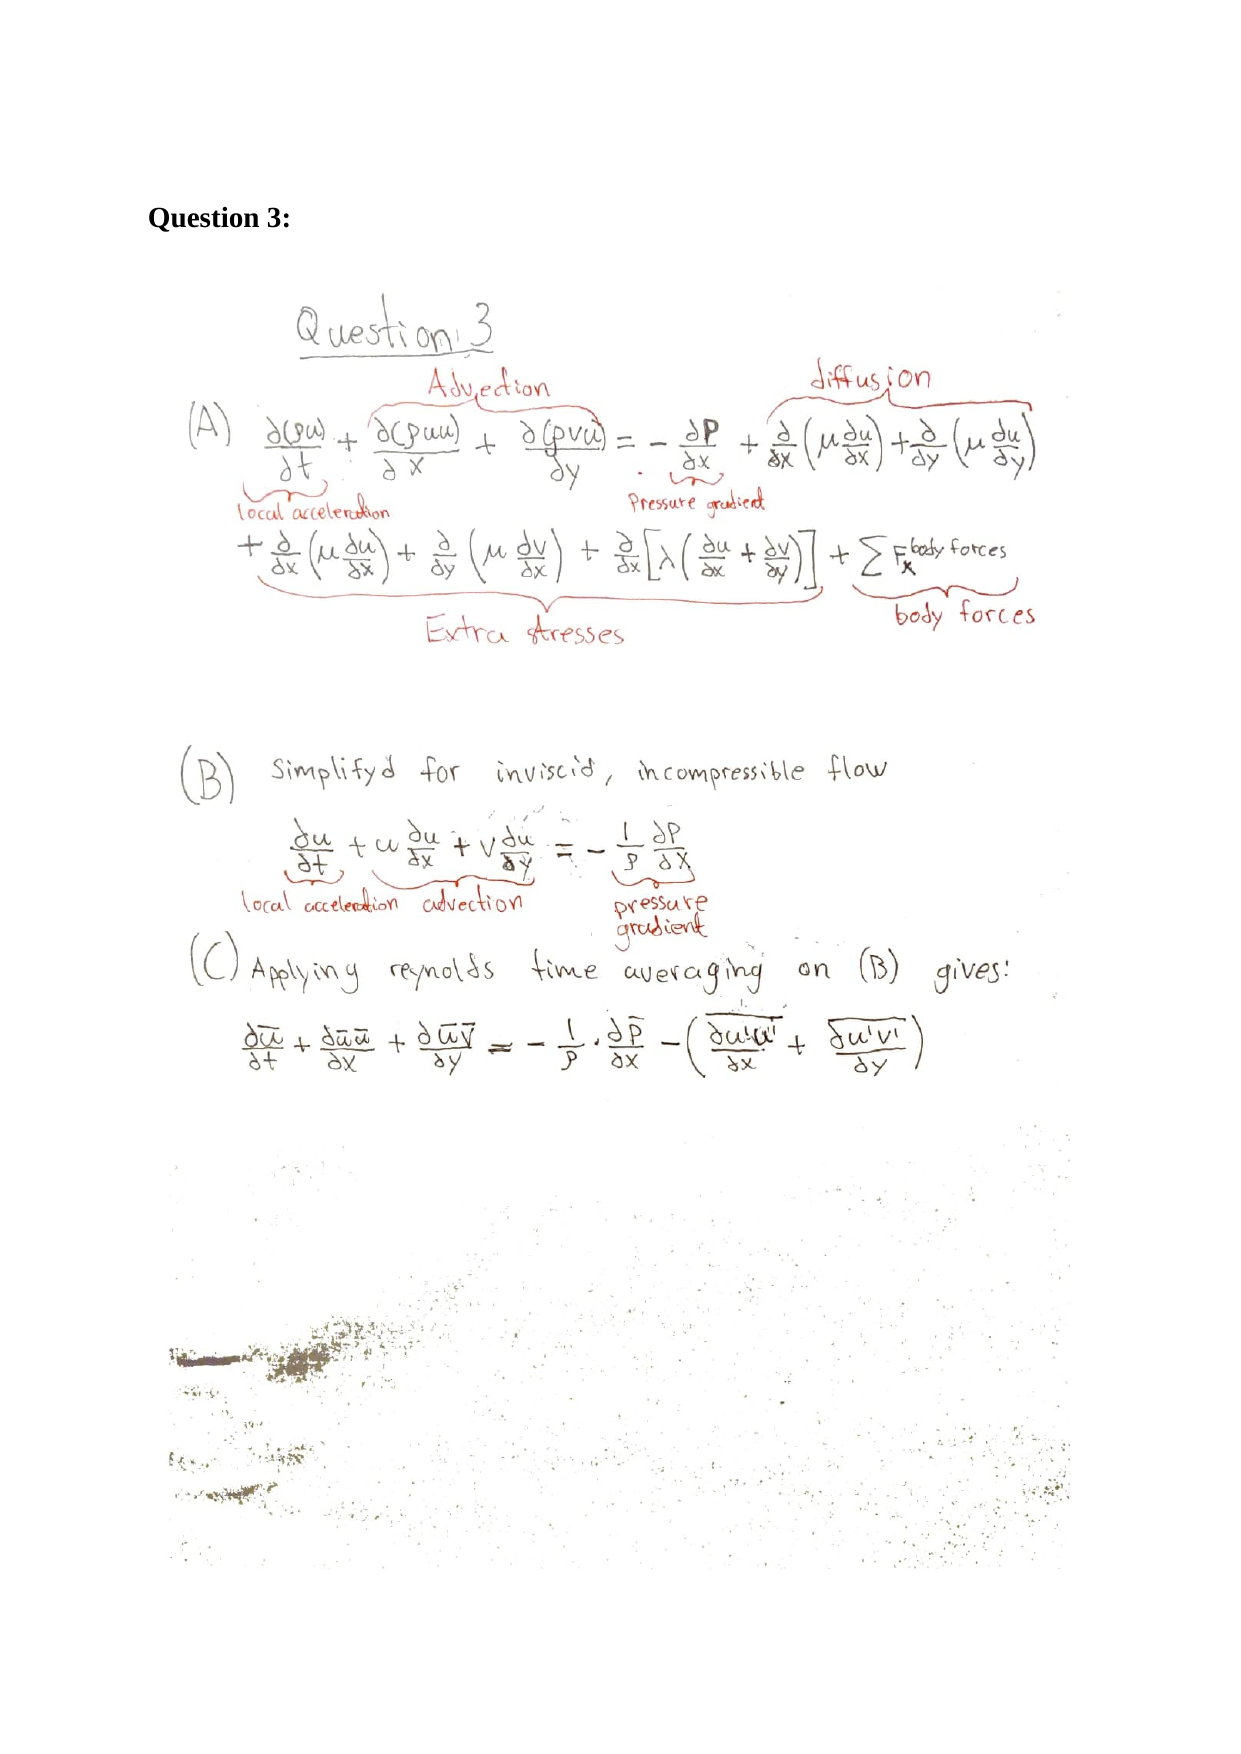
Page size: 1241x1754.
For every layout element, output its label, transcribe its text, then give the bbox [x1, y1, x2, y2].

text Question 3: [148, 200, 1093, 234]
picture [147, 253, 1092, 1595]
